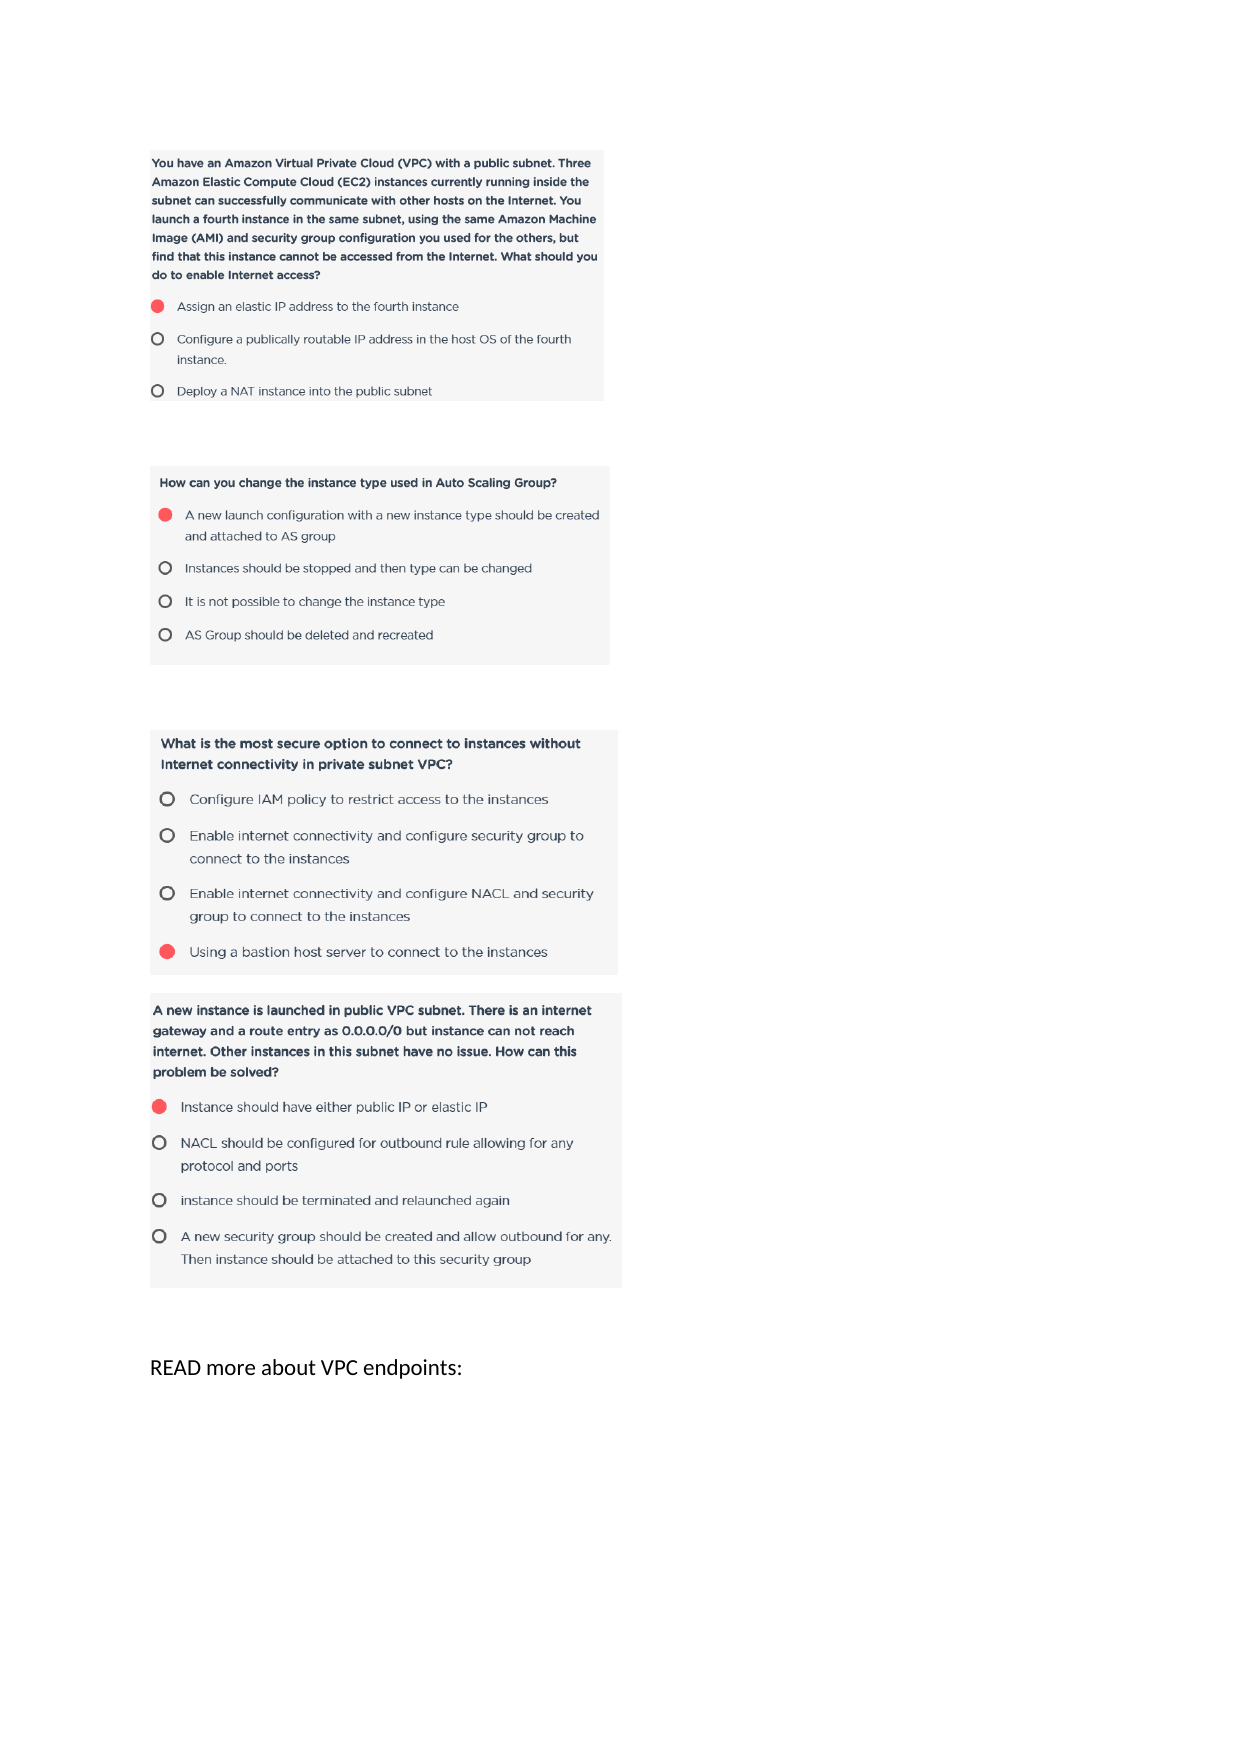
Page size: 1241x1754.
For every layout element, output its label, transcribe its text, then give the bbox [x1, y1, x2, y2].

picture [150, 466, 610, 665]
picture [150, 730, 619, 975]
picture [150, 150, 604, 401]
picture [150, 993, 623, 1288]
text READ more about VPC endpoints: [150, 1353, 1090, 1381]
